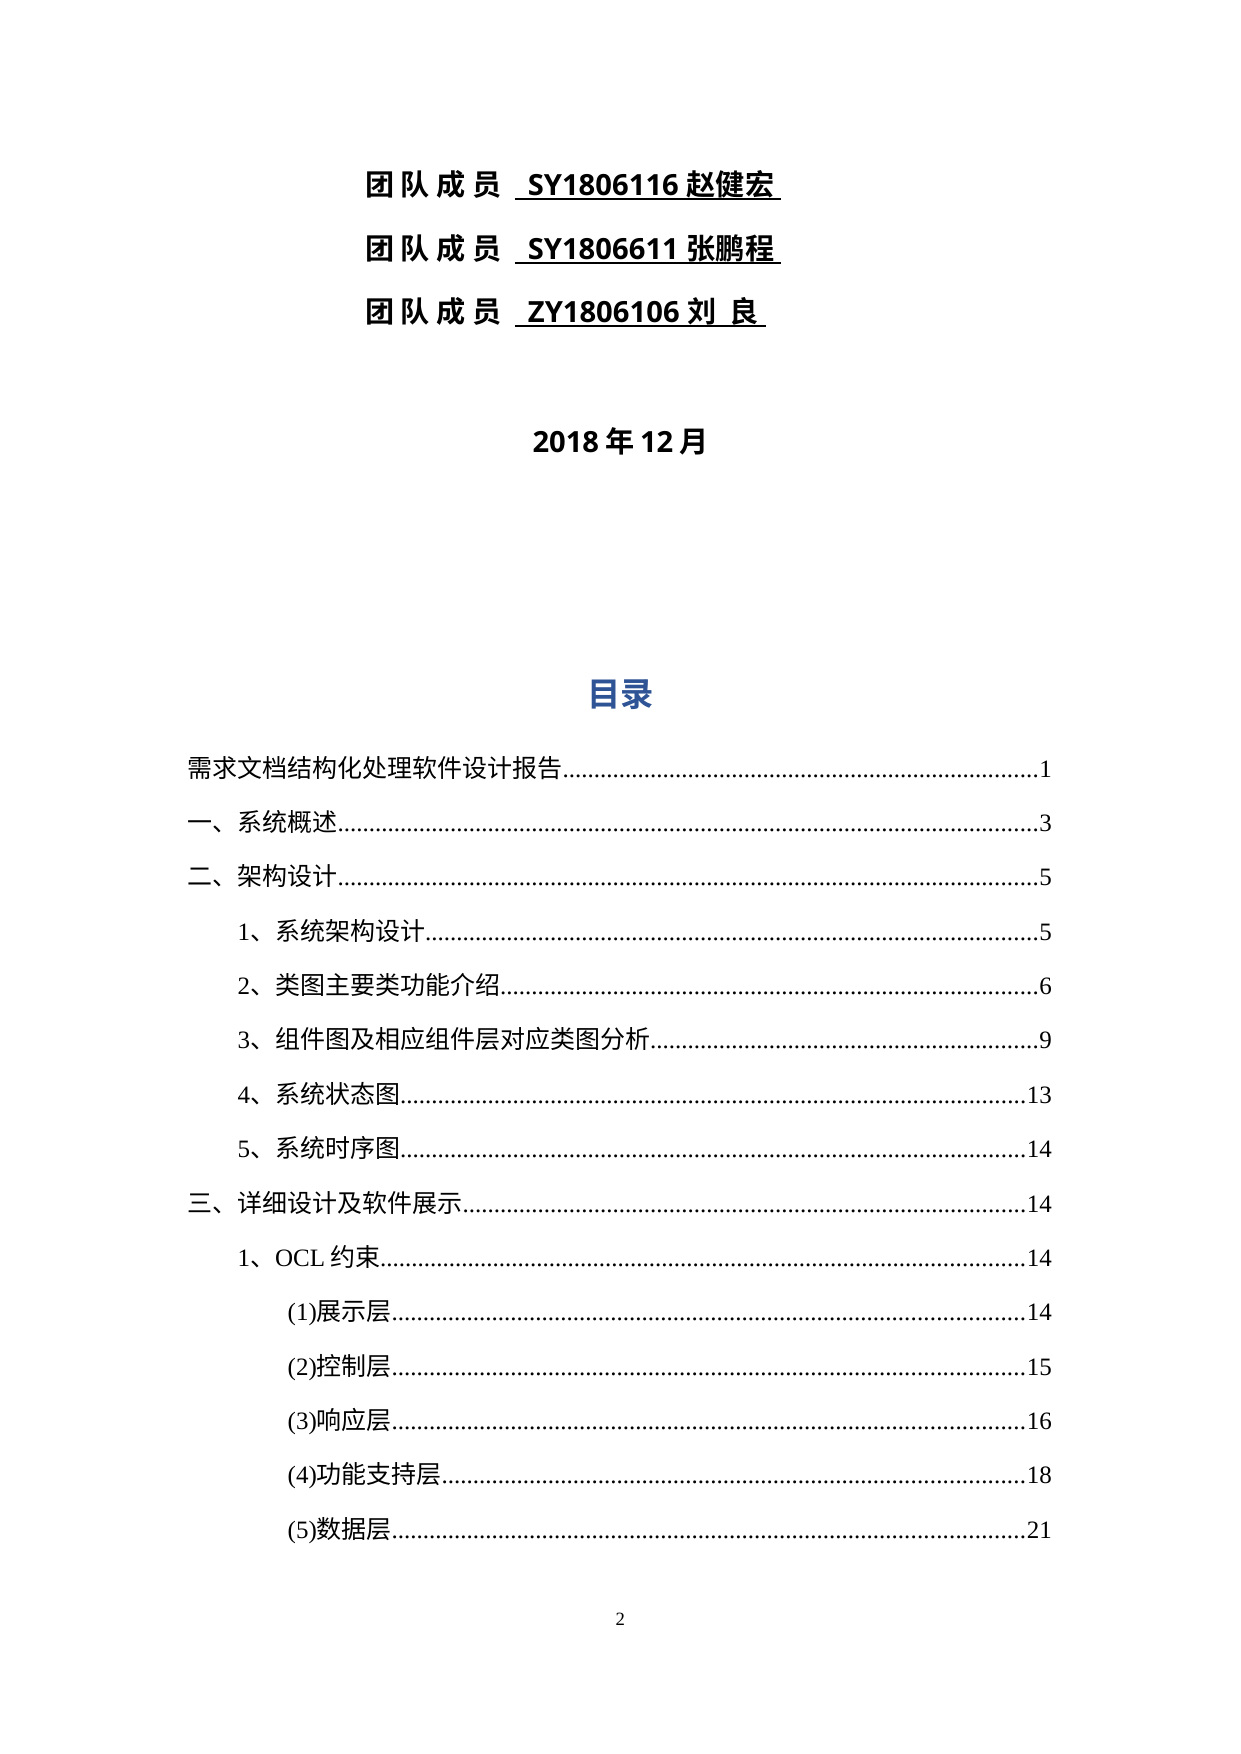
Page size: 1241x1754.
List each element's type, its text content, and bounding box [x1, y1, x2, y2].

text 2018年12月 [187, 419, 1053, 461]
text 团 队 成 员 SY1806116 赵健宏 [187, 162, 1053, 204]
text 团 队 成 员 ZY1806106 刘 良 [187, 289, 1053, 331]
text 团 队 成 员 SY1806611 张鹏程 [187, 226, 1053, 268]
